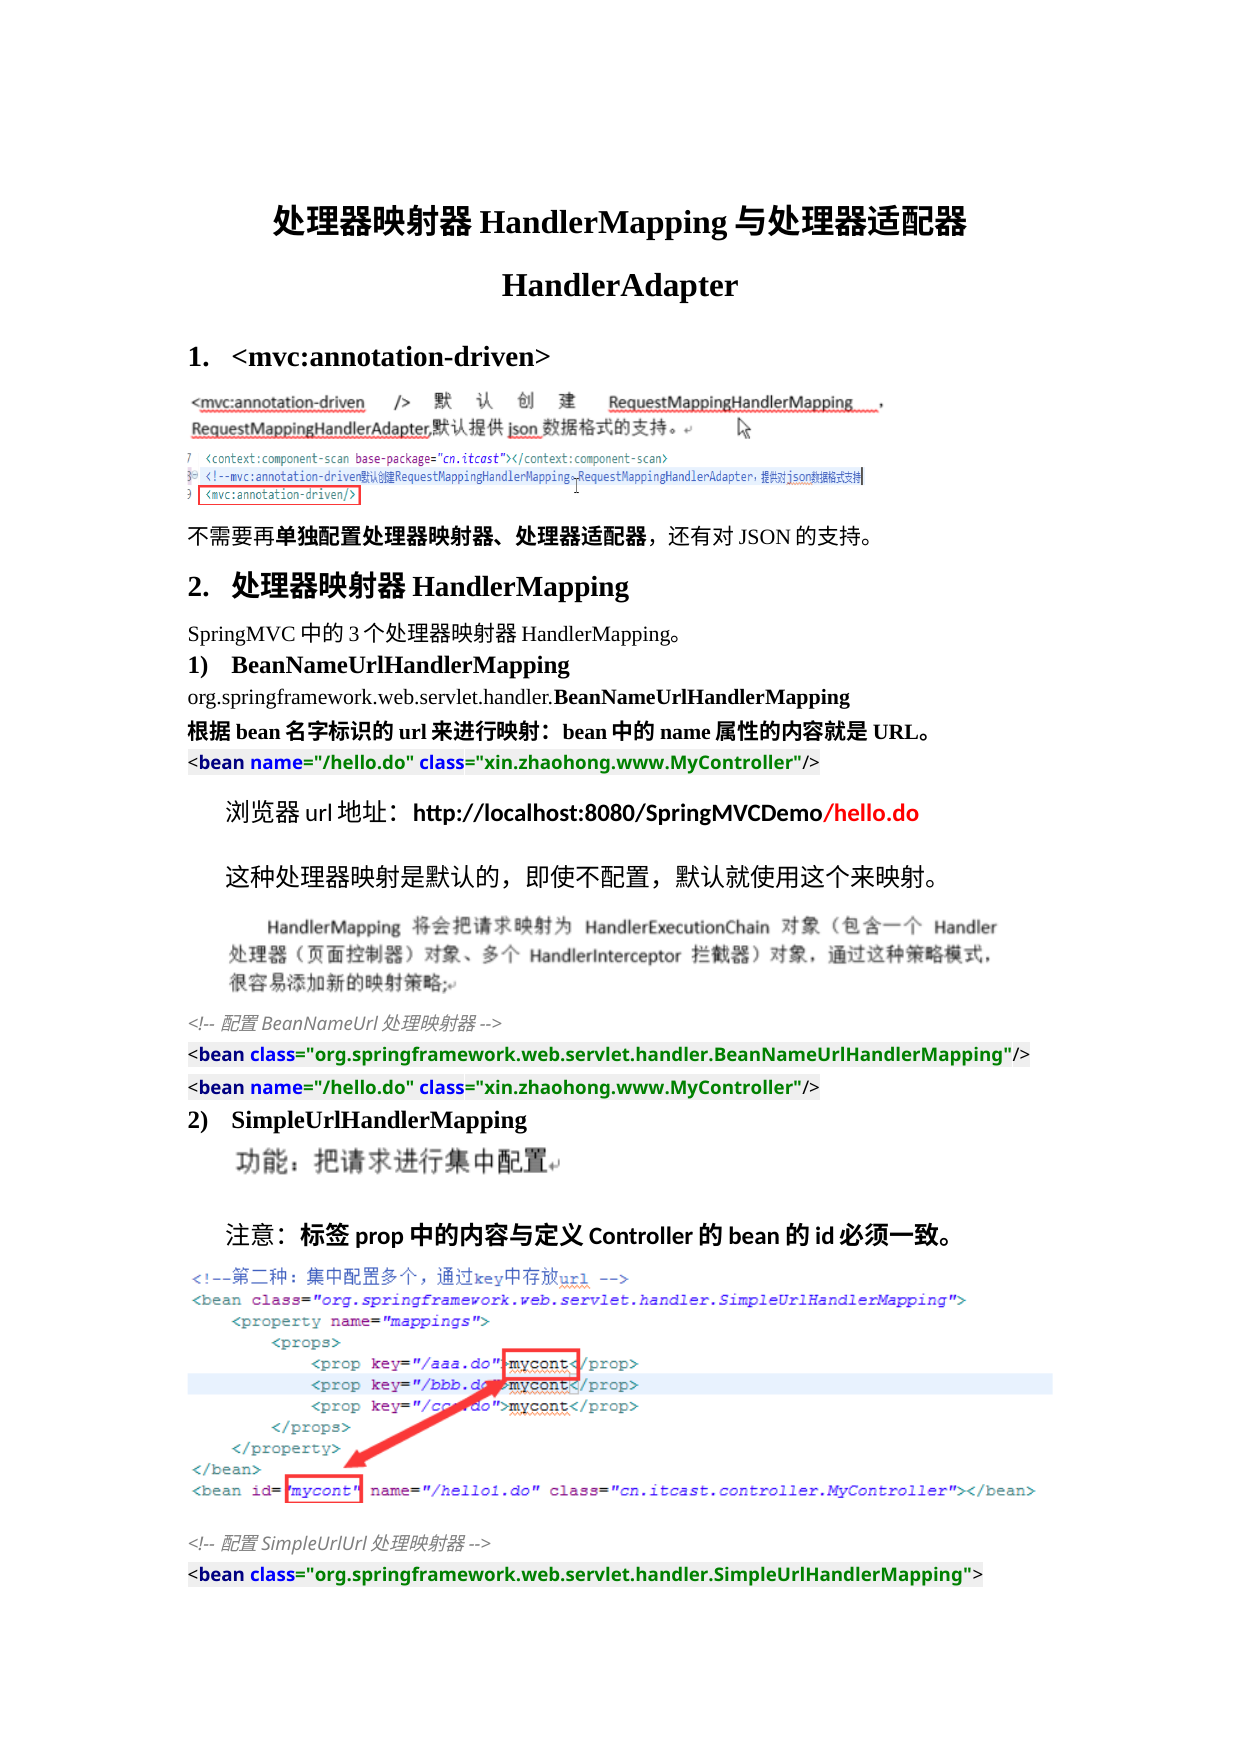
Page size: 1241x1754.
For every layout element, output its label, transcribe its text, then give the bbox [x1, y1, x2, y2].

text <!-- 配置BeanNameUrl处理映射器 --> <bean class="org.springframework.web.servlet.handler.BeanNameUrlHandlerMapping"/> <bean name="/hello.do" class="xin.zhaohong.www.MyController"/> [187, 1006, 1053, 1103]
subtitle 处理器映射器HandlerMapping [187, 551, 1053, 616]
subtitle SimpleUrlHandlerMapping [187, 1103, 1053, 1136]
list 这种处理器映射是默认的，即使不配置，默认就使用这个来映射。 [225, 843, 1053, 908]
picture [225, 908, 1024, 994]
picture [187, 453, 865, 505]
title 处理器映射器HandlerMapping与处理器适配器HandlerAdapter [187, 187, 1053, 317]
picture [187, 388, 891, 445]
text <bean name="/hello.do" class="xin.zhaohong.www.MyController"/> [187, 746, 1053, 778]
text 根据bean名字标识的url来进行映射：bean中的name属性的内容就是URL。 [187, 713, 1053, 746]
text SpringMVC中的3个处理器映射器HandlerMapping。 [187, 616, 1053, 648]
text 不需要再单独配置处理器映射器、处理器适配器，还有对JSON的支持。 [187, 518, 1053, 551]
picture [187, 1265, 1053, 1503]
list 注意：标签prop中的内容与定义Controller的bean的id必须一致。 [225, 1201, 1053, 1265]
picture [225, 1135, 599, 1192]
list 浏览器url地址：http://localhost:8080/SpringMVCDemo/hello.do [225, 778, 1053, 843]
subtitle <mvc:annotation-driven> [187, 323, 1053, 388]
subtitle BeanNameUrlHandlerMapping [187, 648, 1053, 681]
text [187, 1526, 1053, 1591]
text org.springframework.web.servlet.handler.BeanNameUrlHandlerMapping [187, 681, 1053, 713]
